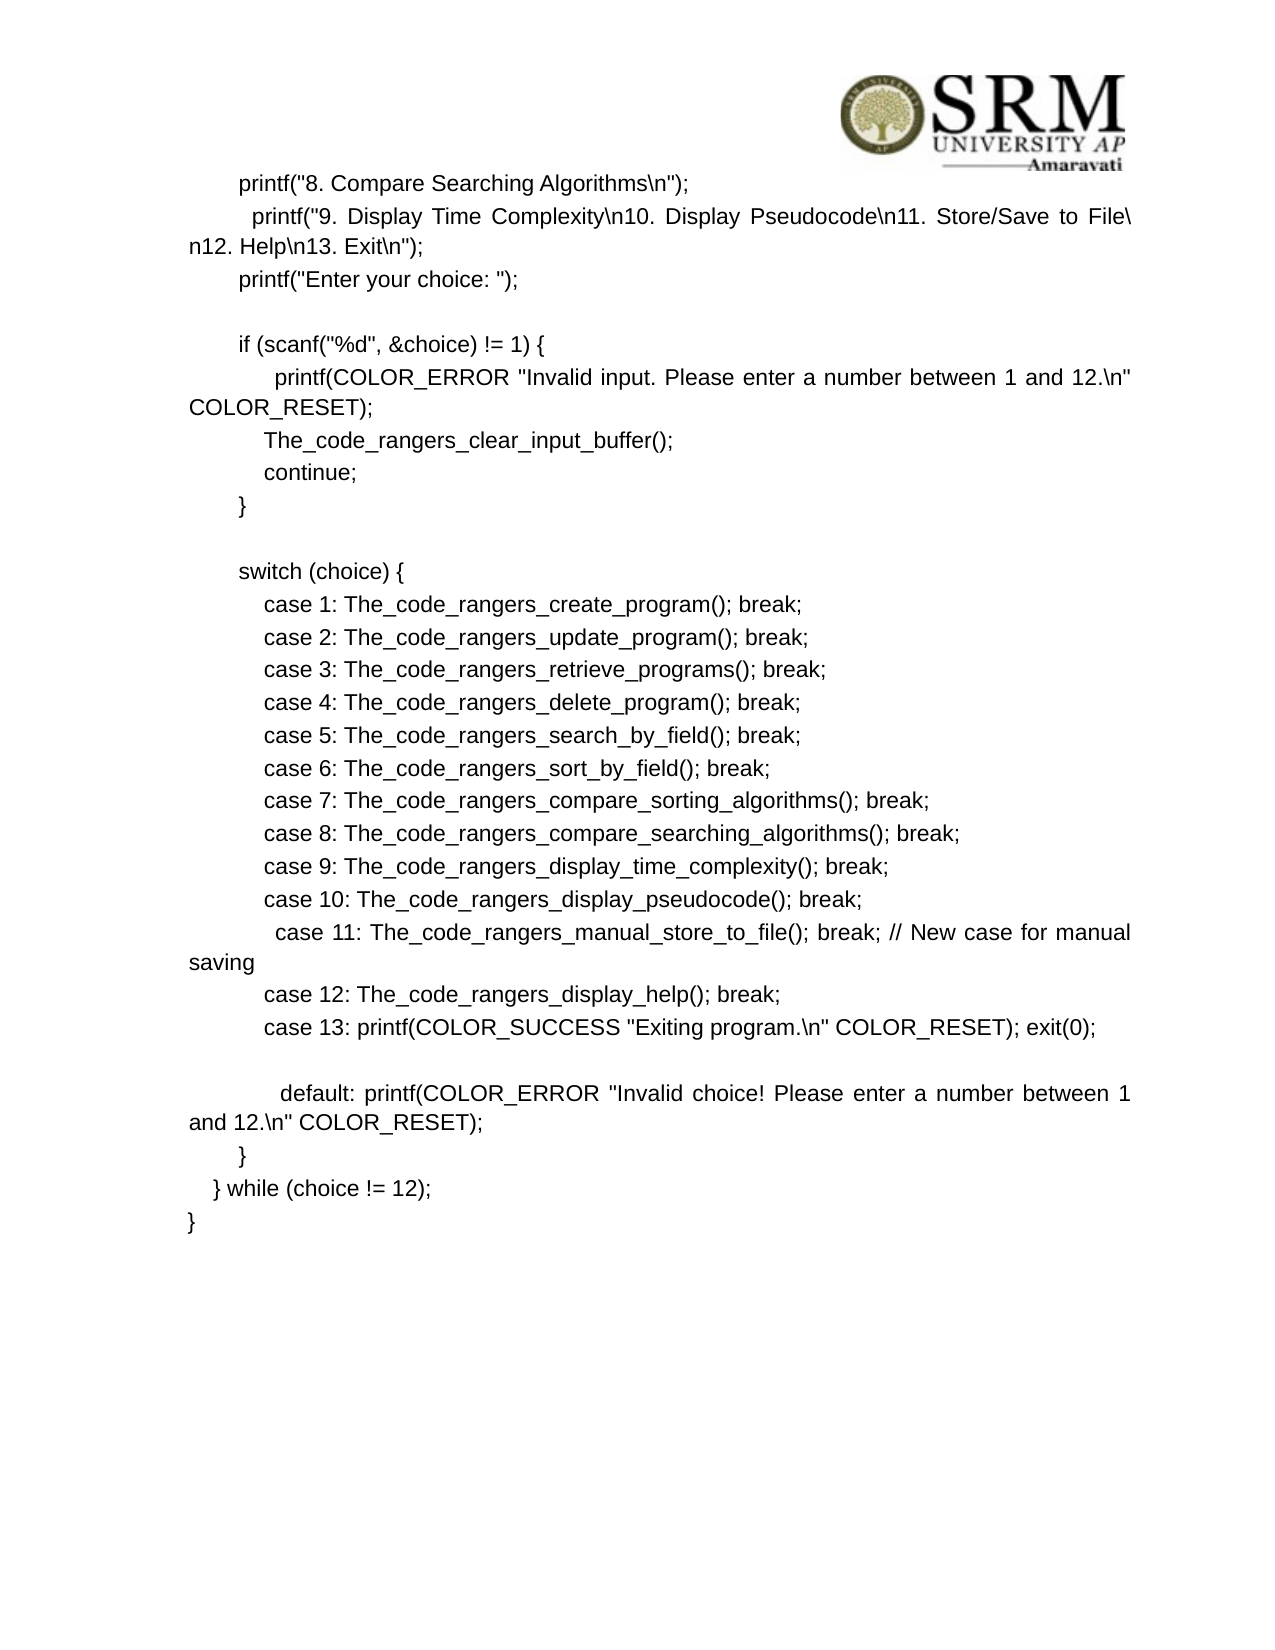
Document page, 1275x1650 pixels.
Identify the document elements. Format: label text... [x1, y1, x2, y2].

text } [187, 1142, 1132, 1168]
text printf("9. Display Time Complexity\n10. Display Pseudocode\n11. Store/Save to File\n12. Help\n13. Exit\n"); [187, 203, 1132, 259]
text printf(COLOR_ERROR "Invalid input. Please enter a number between 1 and 12.\n" COLOR_RESET); [187, 364, 1132, 420]
text case 8: The_code_rangers_compare_searching_algorithms(); break; [187, 820, 1132, 847]
text case 1: The_code_rangers_create_program(); break; [187, 591, 1132, 617]
text default: printf(COLOR_ERROR "Invalid choice! Please enter a number between 1 and 12.\n" COLOR_RESET); [187, 1080, 1132, 1136]
text switch (choice) { [187, 558, 1132, 584]
text case 5: The_code_rangers_search_by_field(); break; [187, 722, 1132, 748]
text } [187, 492, 1132, 518]
text case 12: The_code_rangers_display_help(); break; [187, 981, 1132, 1008]
picture [840, 75, 1125, 170]
text continue; [187, 459, 1132, 486]
text case 7: The_code_rangers_compare_sorting_algorithms(); break; [187, 787, 1132, 814]
text printf("8. Compare Searching Algorithms\n"); [187, 170, 1132, 197]
text case 10: The_code_rangers_display_pseudocode(); break; [187, 886, 1132, 912]
text case 13: printf(COLOR_SUCCESS "Exiting program.\n" COLOR_RESET); exit(0); [187, 1014, 1132, 1040]
text } [187, 1208, 1132, 1234]
text case 4: The_code_rangers_delete_program(); break; [187, 689, 1132, 715]
text case 9: The_code_rangers_display_time_complexity(); break; [187, 853, 1132, 879]
text printf("Enter your choice: "); [187, 266, 1132, 292]
text The_code_rangers_clear_input_buffer(); [187, 427, 1132, 453]
text case 6: The_code_rangers_sort_by_field(); break; [187, 755, 1132, 781]
text case 3: The_code_rangers_retrieve_programs(); break; [187, 656, 1132, 683]
text case 2: The_code_rangers_update_program(); break; [187, 623, 1132, 650]
text case 11: The_code_rangers_manual_store_to_file(); break; // New case for manual saving [187, 919, 1132, 975]
text if (scanf("%d", &choice) != 1) { [187, 331, 1132, 358]
text } while (choice != 12); [187, 1175, 1132, 1201]
